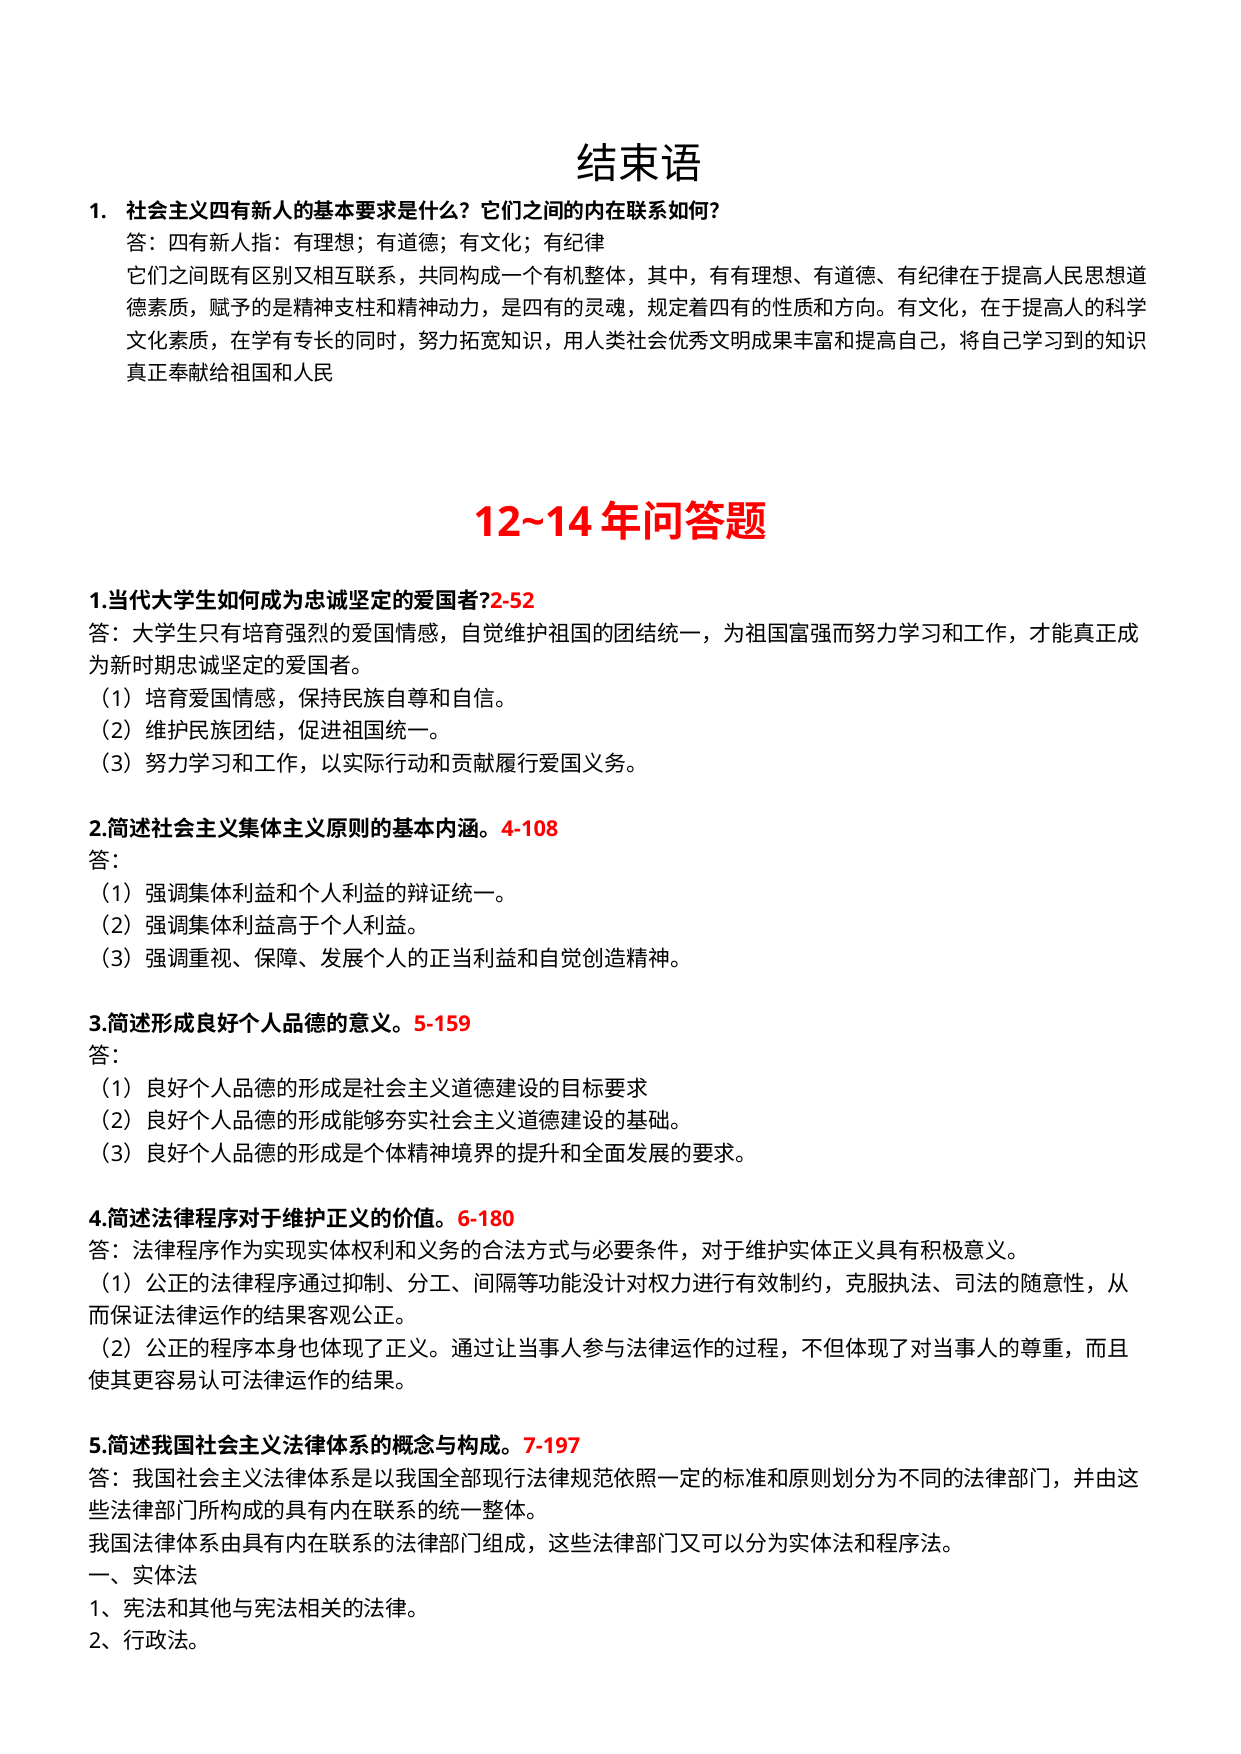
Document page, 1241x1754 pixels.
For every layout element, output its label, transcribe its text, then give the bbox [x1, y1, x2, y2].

text 使其更容易认可法律运作的结果。 [89, 1363, 1152, 1395]
text 答： [89, 843, 1152, 875]
text 一、实体法 [89, 1558, 1152, 1590]
text （3）努力学习和工作，以实际行动和贡献履行爱国义务。 [89, 745, 1152, 778]
text 2、行政法。 [89, 1623, 1152, 1655]
text （1）培育爱国情感，保持民族自尊和自信。 [89, 680, 1152, 713]
list 结束语 [126, 128, 1152, 193]
text （2）维护民族团结，促进祖国统一。 [89, 713, 1152, 745]
text 答：我国社会主义法律体系是以我国全部现行法律规范依照一定的标准和原则划分为不同的法律部门，并由这些法律部门所构成的具有内在联系的统一整体。 [89, 1460, 1152, 1525]
text （2）公正的程序本身也体现了正义。通过让当事人参与法律运作的过程，不但体现了对当事人的尊重，而且 [89, 1330, 1152, 1363]
text 1.当代大学生如何成为忠诚坚定的爱国者?2-52 [89, 583, 1152, 615]
list 答：四有新人指：有理想；有道德；有文化；有纪律 [126, 225, 1152, 258]
text 4.简述法律程序对于维护正义的价值。6-180 [89, 1200, 1152, 1233]
text （3）良好个人品德的形成是个体精神境界的提升和全面发展的要求。 [89, 1135, 1152, 1168]
text （2）良好个人品德的形成能够夯实社会主义道德建设的基础。 [89, 1103, 1152, 1135]
text 2.简述社会主义集体主义原则的基本内涵。4-108 [89, 810, 1152, 843]
text （2）强调集体利益高于个人利益。 [89, 908, 1152, 940]
text 答：法律程序作为实现实体权利和义务的合法方式与必要条件，对于维护实体正义具有积极意义。 [89, 1233, 1152, 1265]
text 答： [89, 1038, 1152, 1070]
text 12~14年问答题 [89, 485, 1152, 550]
text 5.简述我国社会主义法律体系的概念与构成。7-197 [89, 1428, 1152, 1460]
text 而保证法律运作的结果客观公正。 [89, 1298, 1152, 1330]
text （1）良好个人品德的形成是社会主义道德建设的目标要求 [89, 1070, 1152, 1103]
list 它们之间既有区别又相互联系，共同构成一个有机整体，其中，有有理想、有道德、有纪律在于提高人民思想道德素质，赋予的是精神支柱和精神动力，是四有的灵魂，规定着四有的性质和方向。有文化，在于提高人的科学文化素质，在学有专长的同时，努力拓宽知识，用人类社会优秀文明成果丰富和提高自己，将自己学习到的知识真正奉献给祖国和人民 [126, 258, 1152, 388]
text （1）公正的法律程序通过抑制、分工、间隔等功能没计对权力进行有效制约，克服执法、司法的随意性，从 [89, 1265, 1152, 1298]
text （3）强调重视、保障、发展个人的正当利益和自觉创造精神。 [89, 940, 1152, 973]
list 社会主义四有新人的基本要求是什么？它们之间的内在联系如何？ [89, 193, 1152, 225]
text 1、宪法和其他与宪法相关的法律。 [89, 1590, 1152, 1623]
text 我国法律体系由具有内在联系的法律部门组成，这些法律部门又可以分为实体法和程序法。 [89, 1525, 1152, 1558]
text 答：大学生只有培育强烈的爱国情感，自觉维护祖国的团结统一，为祖国富强而努力学习和工作，才能真正成为新时期忠诚坚定的爱国者。 [89, 615, 1152, 680]
text （1）强调集体利益和个人利益的辩证统一。 [89, 875, 1152, 908]
text 3.简述形成良好个人品德的意义。5-159 [89, 1005, 1152, 1038]
